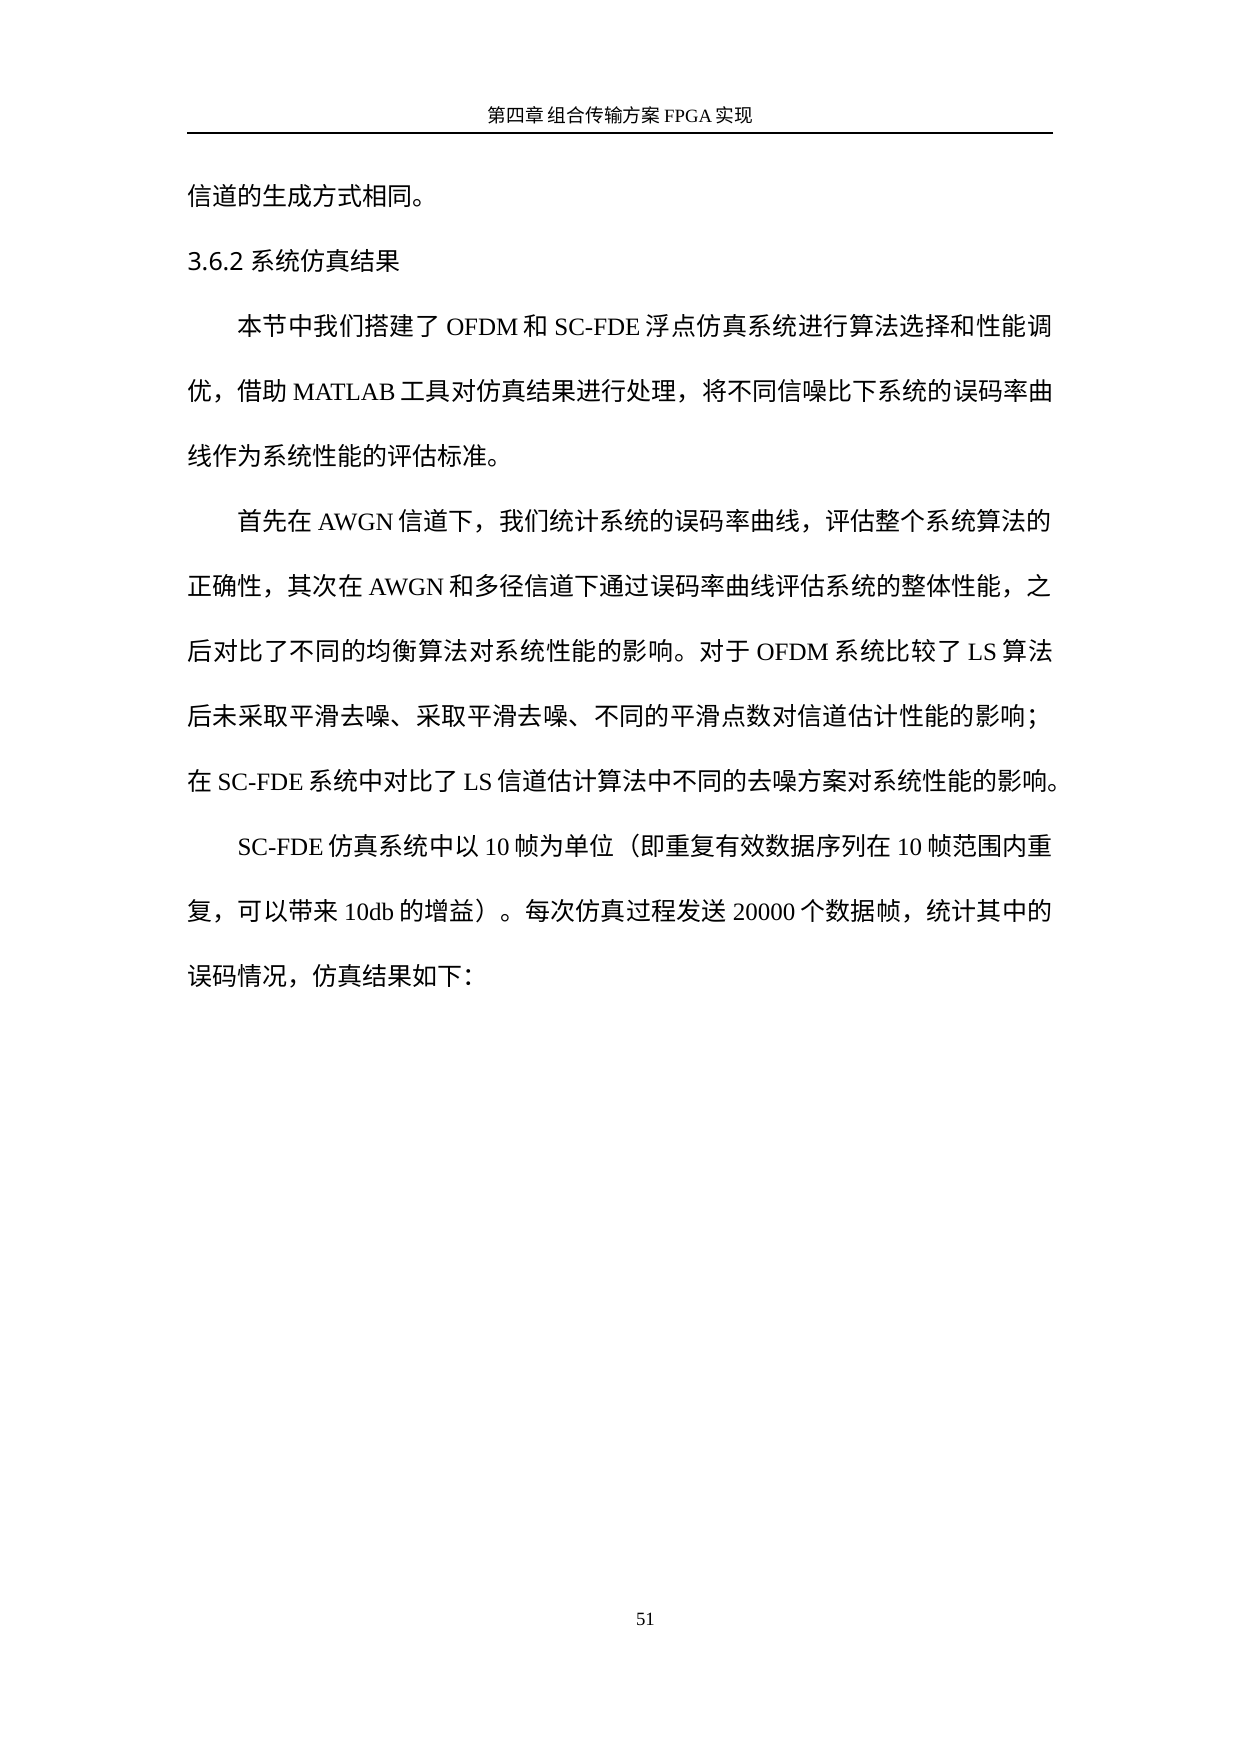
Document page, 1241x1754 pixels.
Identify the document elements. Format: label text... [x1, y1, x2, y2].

subtitle 3.6.2 系统仿真结果 [187, 227, 1053, 292]
text SC-FDE仿真系统中以10帧为单位（即重复有效数据序列在10帧范围内重复，可以带来10db的增益）。每次仿真过程发送20000个数据帧，统计其中的误码情况，仿真结果如下： [187, 812, 1053, 1007]
text 本节中我们搭建了OFDM和SC-FDE浮点仿真系统进行算法选择和性能调优，借助MATLAB工具对仿真结果进行处理，将不同信噪比下系统的误码率曲线作为系统性能的评估标准。 [187, 292, 1053, 487]
text 上述设计是针对瑞利分布的信道建模，对于莱斯信道，只需要在瑞利信道正弦波叠加的基础上，叠加一条固定相位的直射路径。例如在本系统中，我们将第一径的88.9%的功率用于直射路径，固定相位的值使用之前生成的随机数的其中一个，其余11.1%用于普通的正弦波叠加，另外两径的信道系数与瑞利信道的生成方式相同。 [187, 162, 1053, 227]
text 首先在AWGN信道下，我们统计系统的误码率曲线，评估整个系统算法的正确性，其次在AWGN和多径信道下通过误码率曲线评估系统的整体性能，之后对比了不同的均衡算法对系统性能的影响。对于OFDM系统比较了LS算法后未采取平滑去噪、采取平滑去噪、不同的平滑点数对信道估计性能的影响；在SC-FDE系统中对比了LS信道估计算法中不同的去噪方案对系统性能的影响。 [187, 487, 1053, 812]
